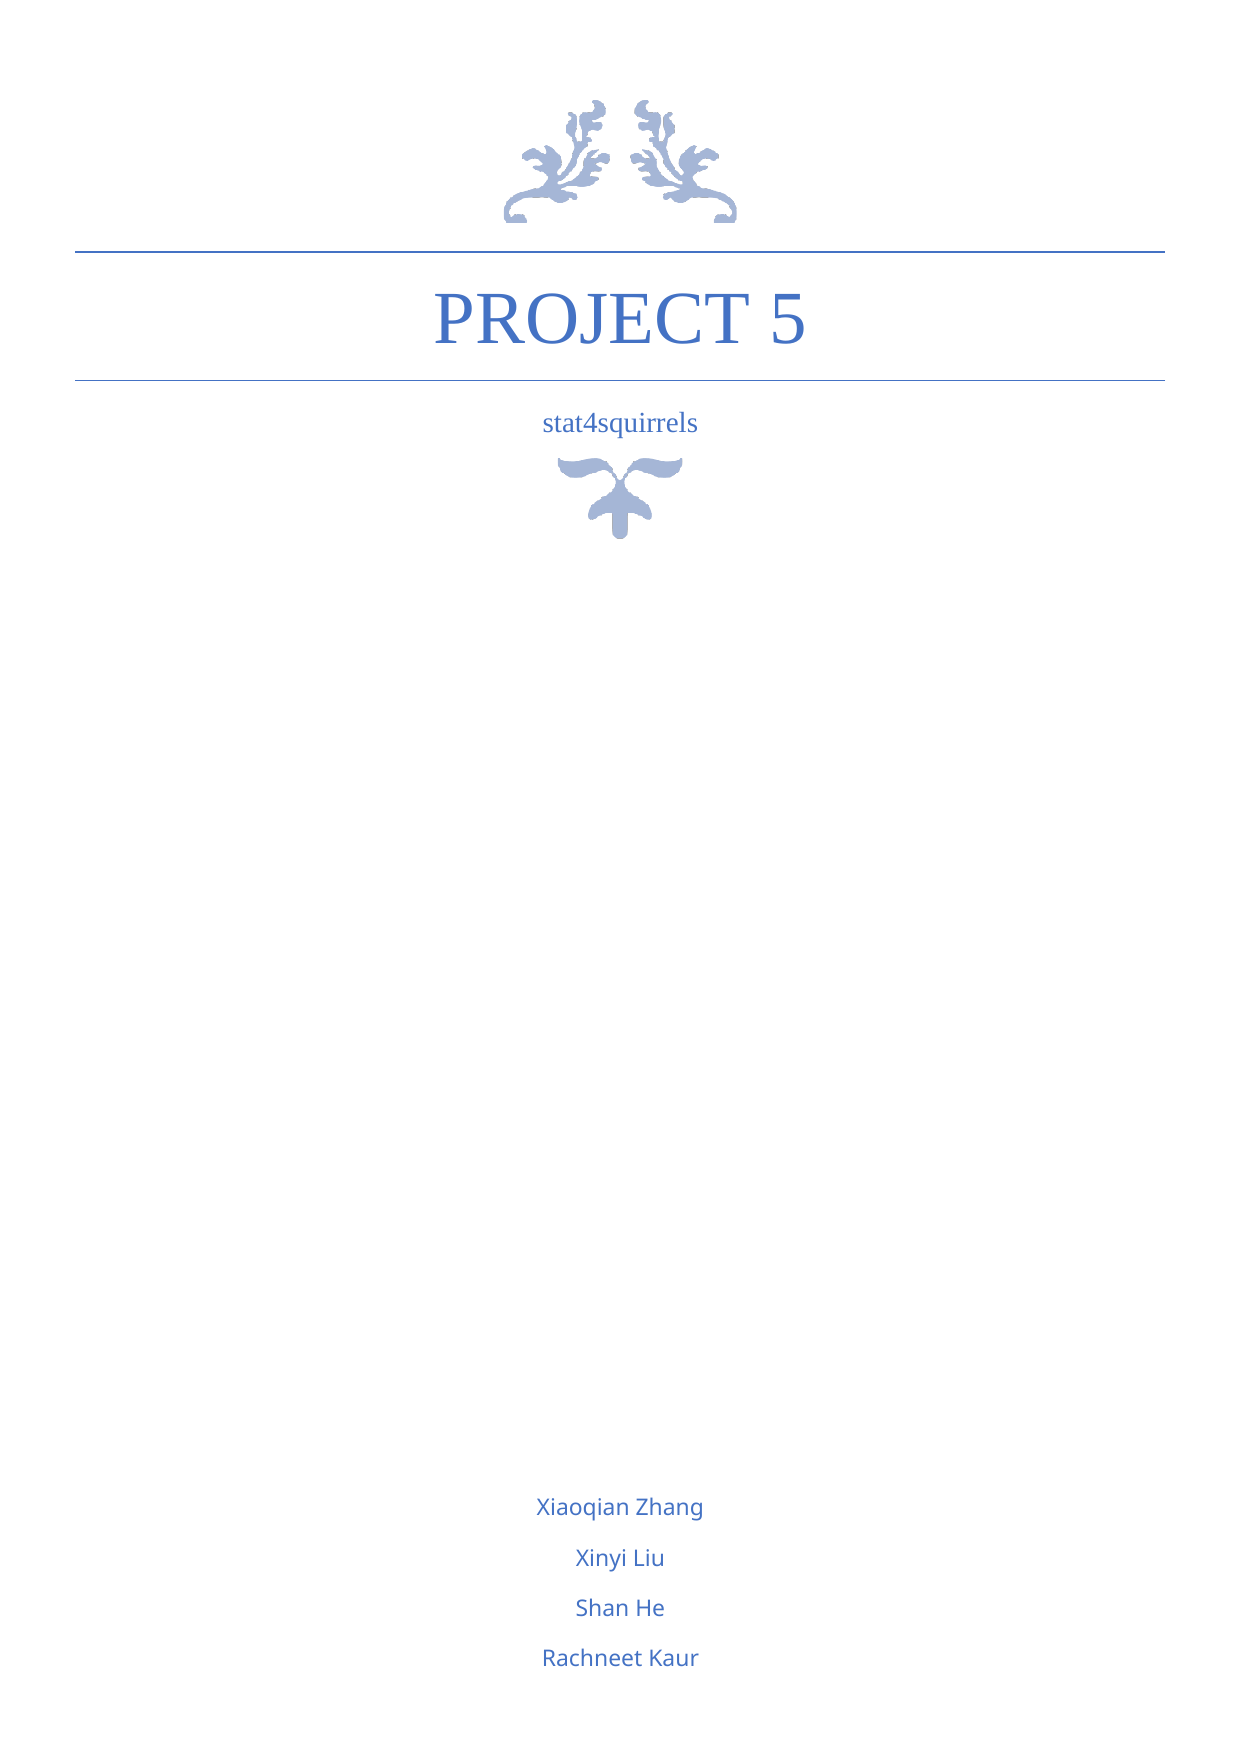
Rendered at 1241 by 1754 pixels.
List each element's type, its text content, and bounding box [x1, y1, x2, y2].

text Project 5 [75, 253, 1165, 380]
picture [503, 96, 737, 223]
text stat4squirrels [75, 405, 1165, 439]
picture [557, 458, 683, 539]
